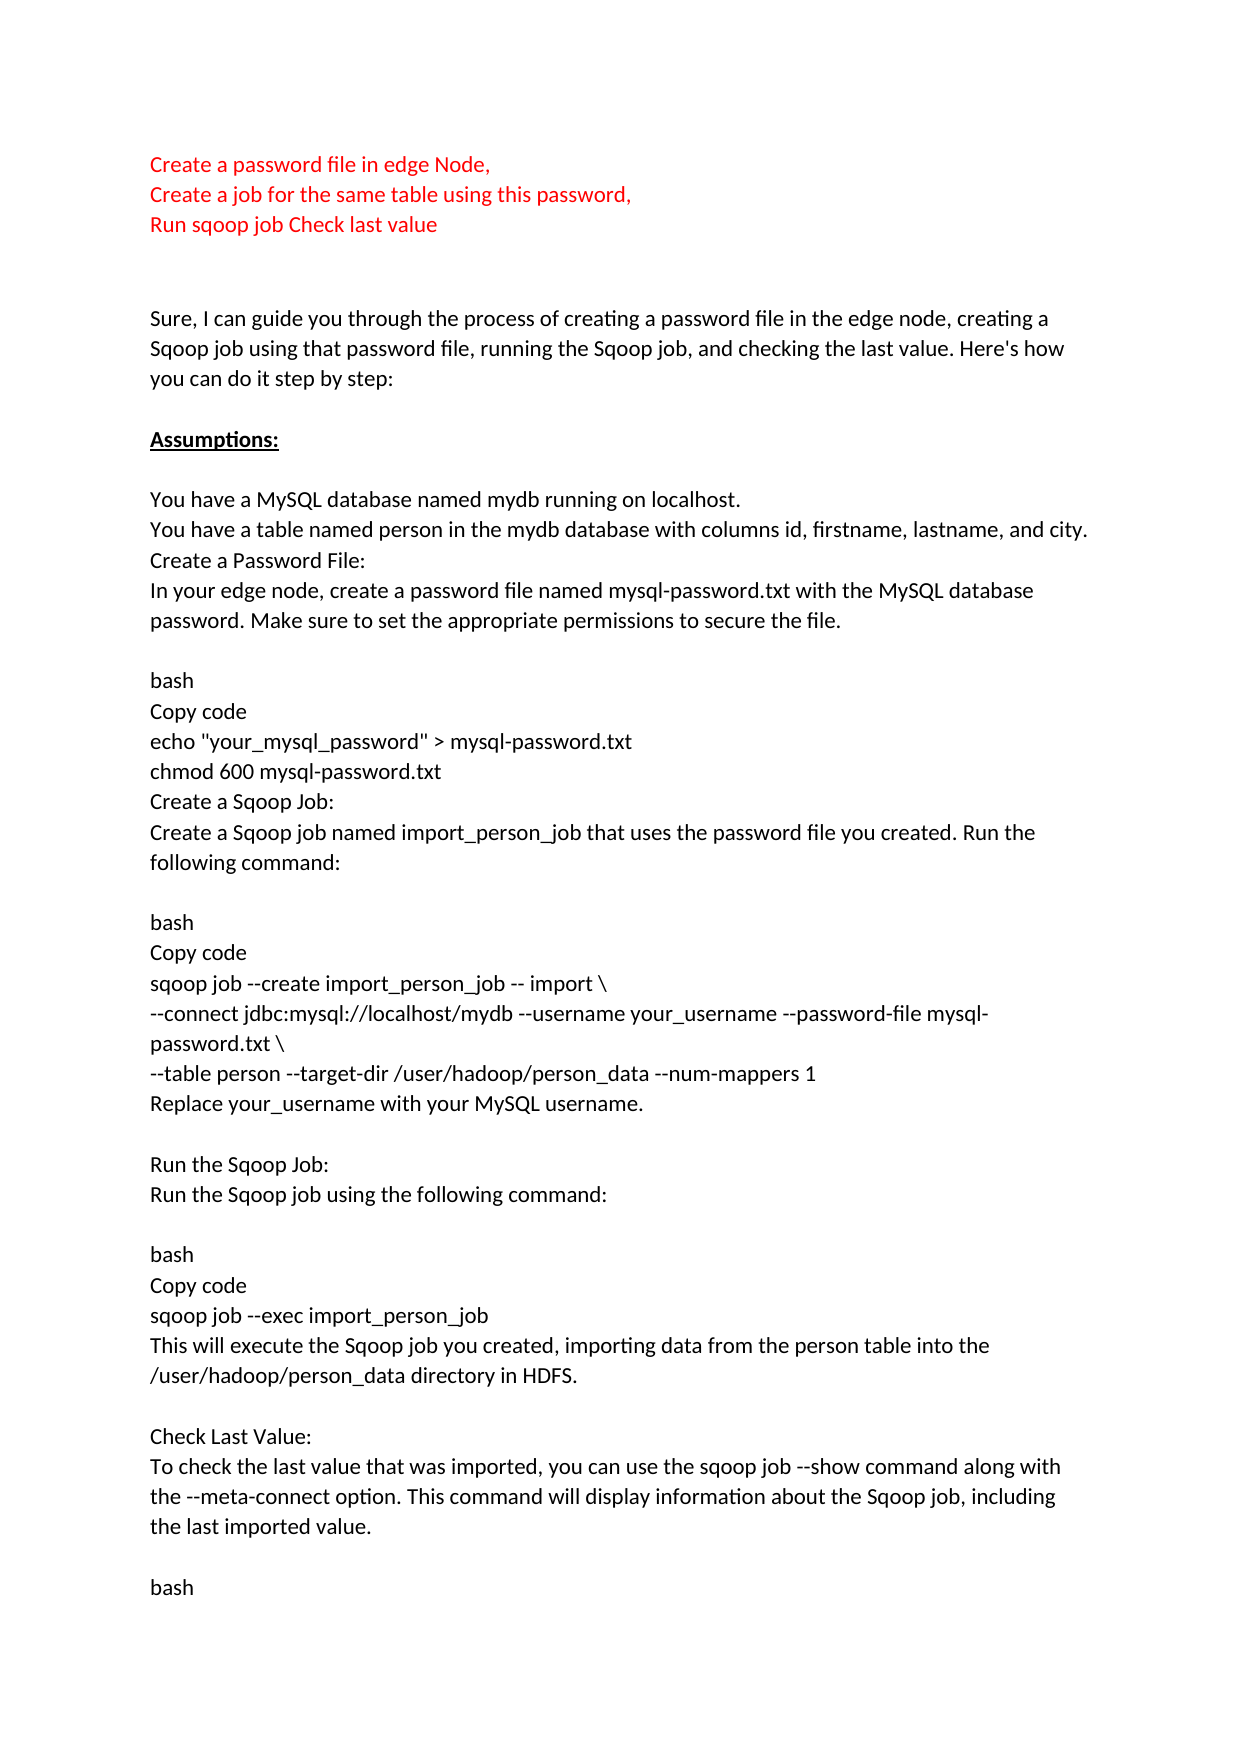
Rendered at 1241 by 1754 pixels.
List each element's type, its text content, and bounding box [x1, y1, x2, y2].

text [150, 304, 1090, 1601]
text Create a password file in edge Node, Create a job for the same table using this password, Run sqoop job Check last value [150, 150, 1090, 238]
